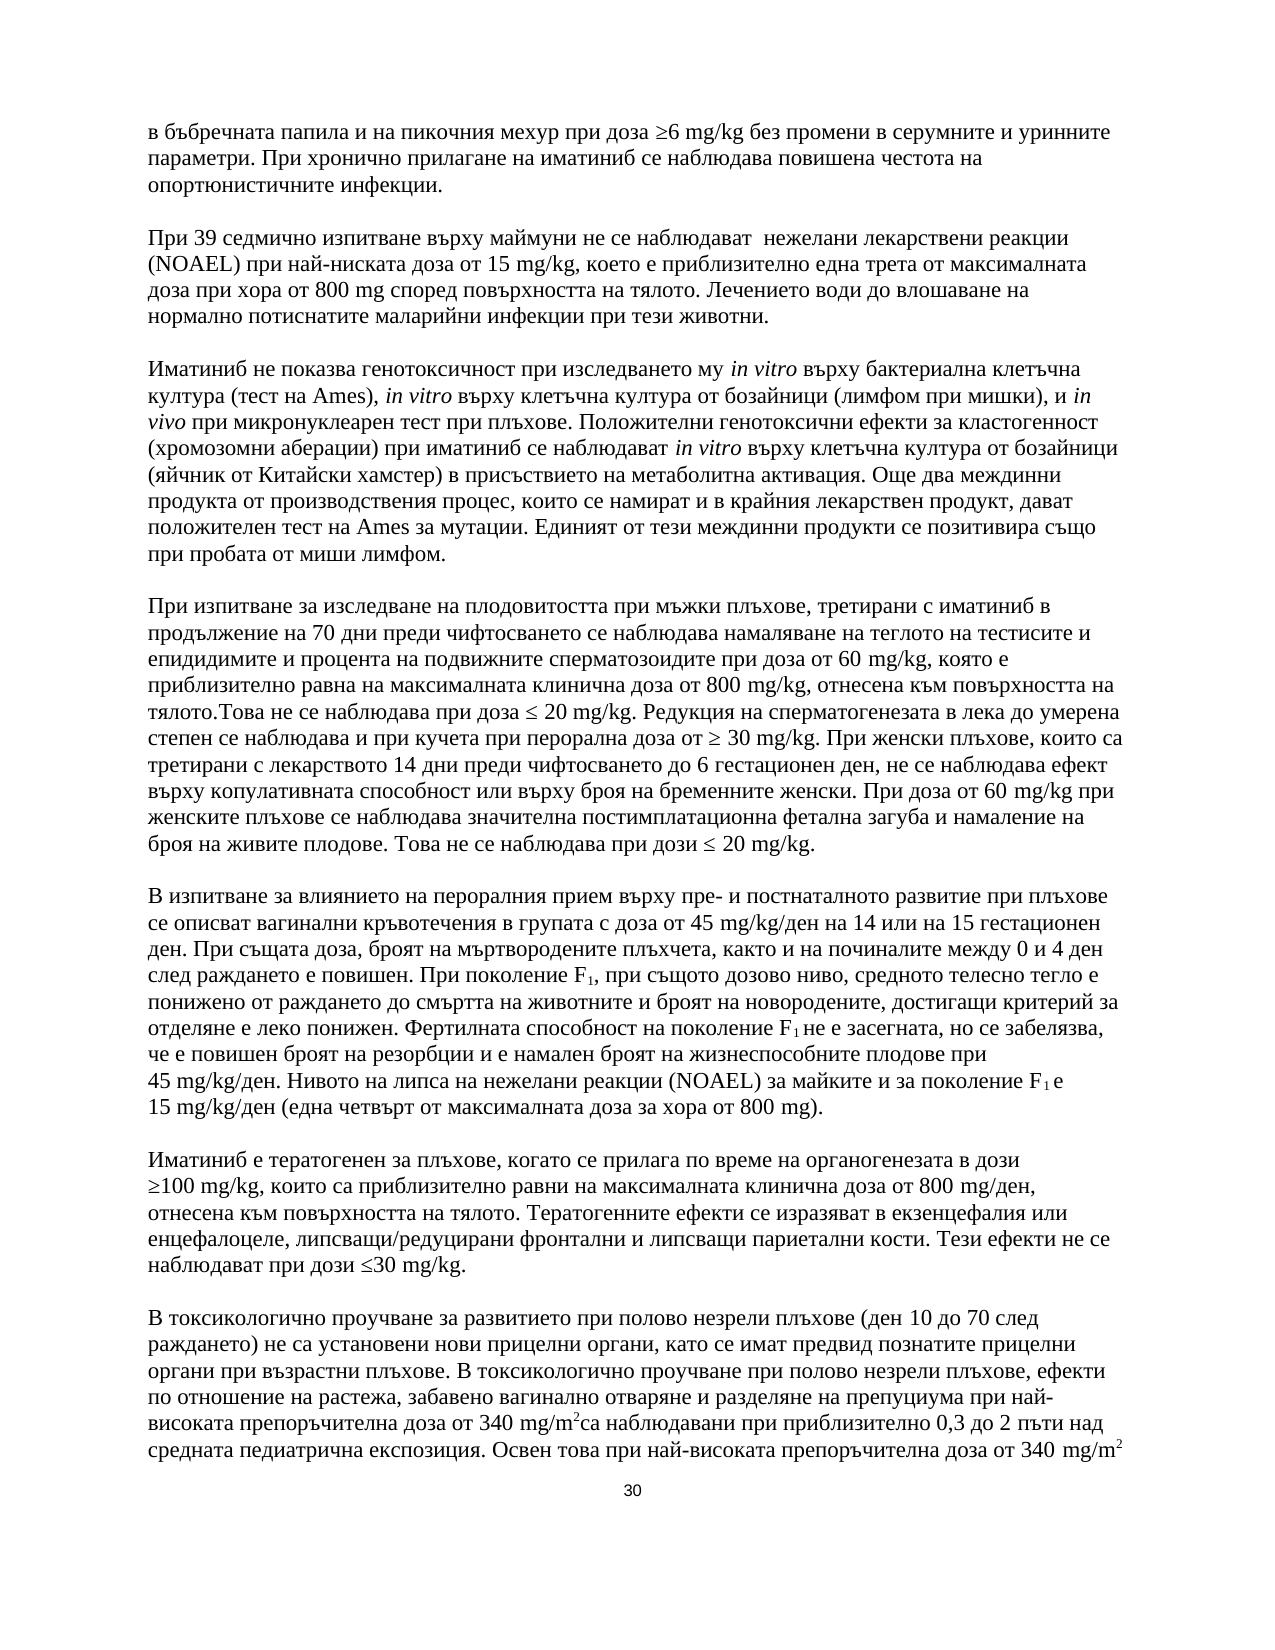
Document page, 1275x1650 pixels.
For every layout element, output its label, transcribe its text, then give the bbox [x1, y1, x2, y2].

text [148, 1304, 1127, 1462]
text При изпитване за изследване на плодовитостта при мъжки плъхове, третирани с иматиниб в продължение на 70 дни преди чифтосването се наблюдава намаляване на теглото на тестисите и епидидимите и процента на подвижните сперматозоидите при доза от 60 mg/kg, която е приблизително равна на максималната клинична доза от 800 mg/kg, отнесена към повърхността на тялото.Това не се наблюдава при доза ≤ 20 mg/kg. Редукция на сперматогенезата в лека до умерена степен се наблюдава и при кучета при перорална доза от ≥ 30 mg/kg. При женски плъхове, които са третирани с лекарството 14 дни преди чифтосването до 6 гестационен ден, не се наблюдава ефект върху копулативната способност или върху броя на бременните женски. При доза от 60 mg/kg при женските плъхове се наблюдава значителна постимплатационна фетална загуба и намаление на броя на живите плодове. Това не се наблюдава при дози ≤ 20 mg/kg. [148, 592, 1127, 856]
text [148, 118, 1127, 197]
text В изпитване за влиянието на пероралния прием върху пре- и постнаталното развитие при плъхове се описват вагинални кръвотечения в групата с доза от 45 mg/kg/ден на 14 или на 15 гестационен ден. При същата доза, броят на мъртвородените плъхчета, както и на починалите между 0 и 4 ден след раждането е повишен. При поколение F1, при същото дозово ниво, средното телесно тегло е понижено от раждането до смъртта на животните и броят на новородените, достигащи критерий за отделяне е леко понижен. Фертилната способност на поколение F1 не е засегната, но се забелязва, че е повишен броят на резорбции и е намален броят на жизнеспособните плодове при 45 mg/kg/ден. Нивото на липса на нежелани реакции (NOAEL) за майките и за поколение F1 е 15 mg/kg/ден (eдна четвърт от максималната доза за хора от 800 mg). [148, 882, 1127, 1119]
text Иматиниб не показва генотоксичност при изследването му in vitro върху бактериална клетъчна култура (тест на Ames), in vitro върху клетъчна култура от бозайници (лимфом при мишки), и in vivo при микронуклеарен тест при плъхове. Положителни генотоксични ефекти за кластогенност (хромозомни аберации) при иматиниб се наблюдават in vitro върху клетъчна култура от бозайници (яйчник от Китайски хамстер) в присъствието на метаболитна активация. Още два междинни продукта от производствения процес, които се намират и в крайния лекарствен продукт, дават положителен тест на Ames за мутации. Единият от тези междинни продукти се позитивира също при пробата от миши лимфом. [148, 355, 1127, 566]
text При 39 седмично изпитване върху маймуни нe се наблюдават нежелани лекарствени реакции (NOAEL) при най-ниската доза от 15 mg/kg, което е приблизително една трета от максималната доза при хора от 800 mg според повърхността на тялото. Лечението води до влошаване на нормално потиснатите маларийни инфекции при тези животни. [148, 223, 1127, 329]
text Иматиниб е тератогенен за плъхове, когато се прилага по време на органогенезата в дози ≥100 mg/kg, които са приблизително равни на максималната клинична доза от 800 mg/ден, отнесена към повърхността на тялото. Тератогенните ефекти се изразяват в екзенцефалия или енцефалоцеле, липсващи/редуцирани фронтални и липсващи париетални кости. Тези ефекти не се наблюдават при дози ≤30 mg/kg. [148, 1146, 1127, 1278]
